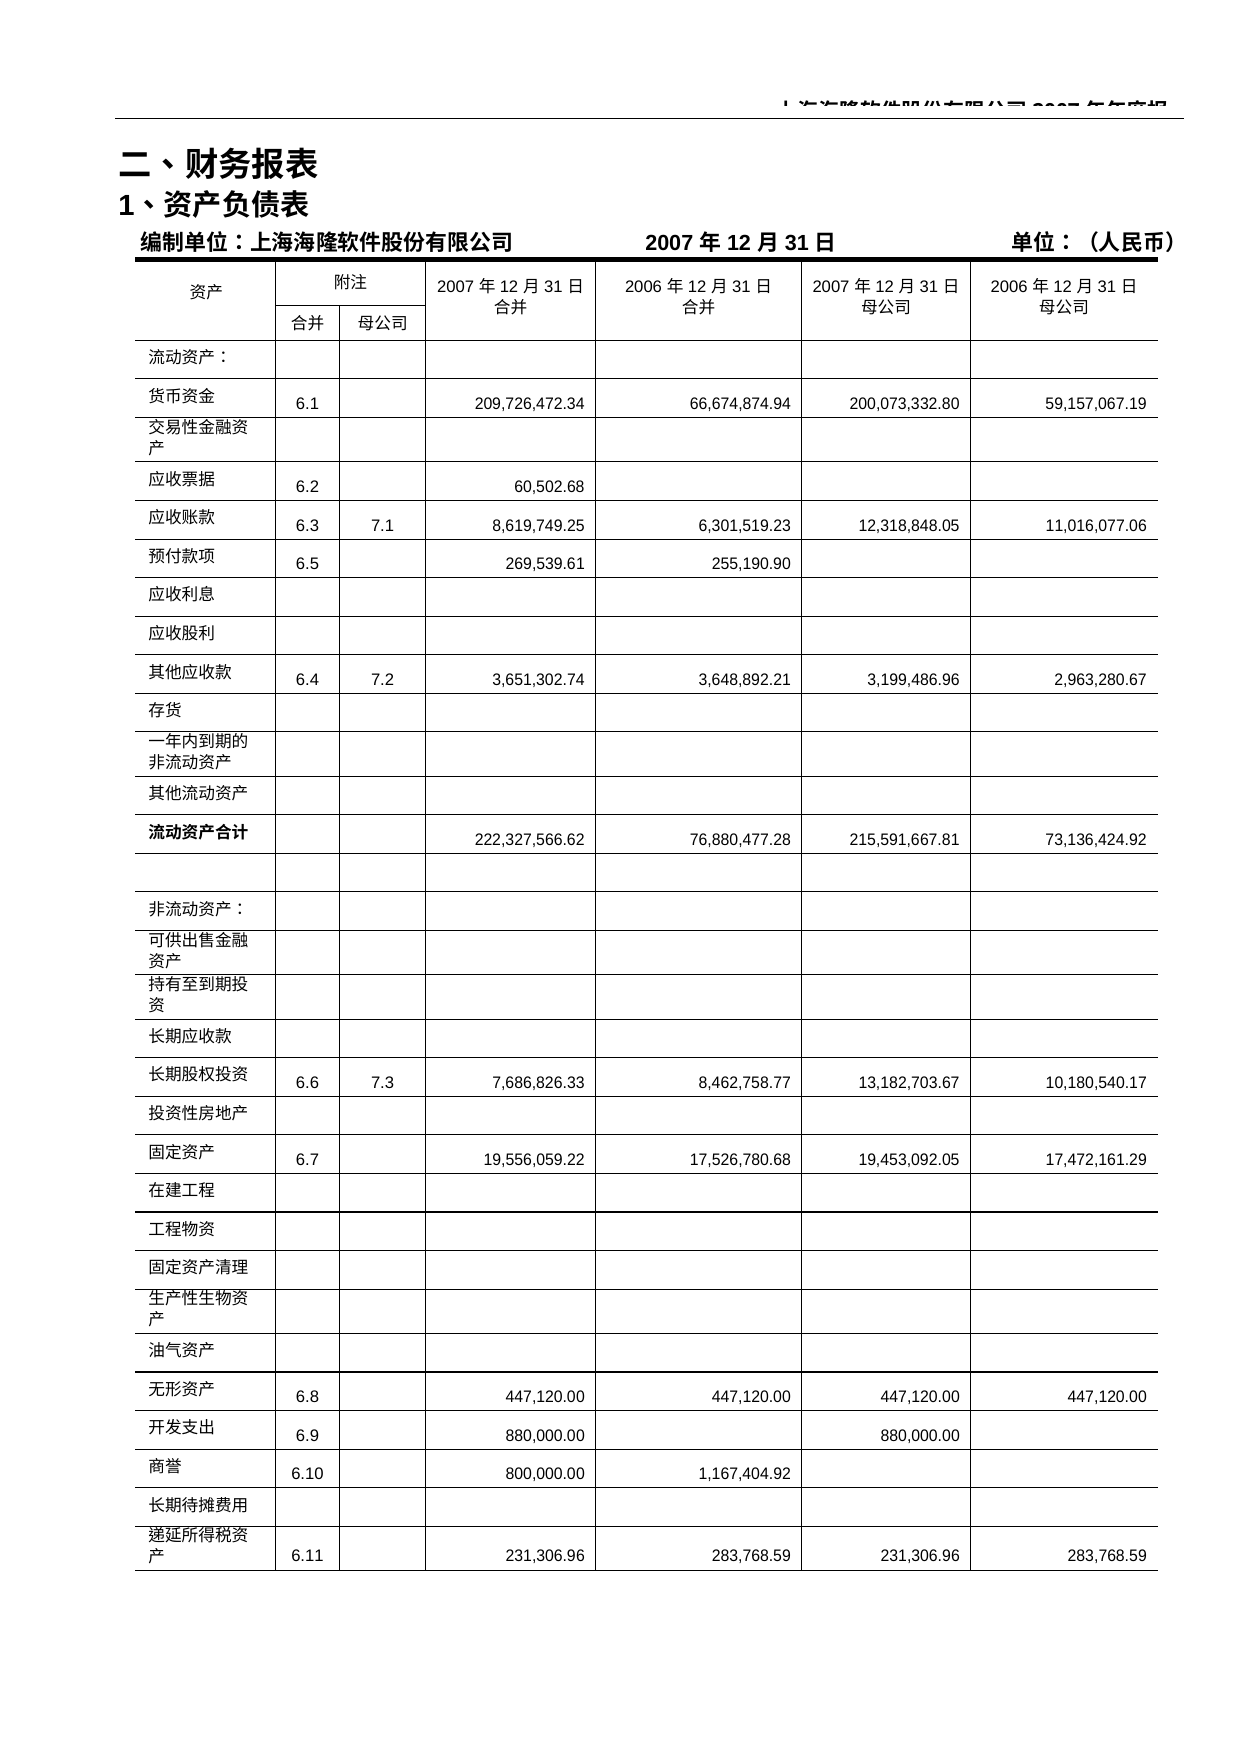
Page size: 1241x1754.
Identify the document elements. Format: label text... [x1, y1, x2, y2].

table_cell 2,963,280.67 [971, 655, 1158, 693]
table_cell [426, 854, 595, 891]
table_cell 880,000.00 [802, 1411, 970, 1448]
table_cell [596, 1488, 801, 1526]
table_cell [596, 1334, 801, 1371]
table_cell 66,674,874.94 [596, 379, 801, 417]
table_cell [340, 341, 425, 378]
table_cell 13,182,703.67 [802, 1058, 970, 1096]
table_cell [802, 694, 970, 731]
table_cell 存货 [135, 694, 275, 731]
subtitle 1、资产负债表 [118, 184, 1196, 224]
table_cell [802, 1450, 970, 1487]
table_cell [971, 617, 1158, 654]
table_cell 6.1 [276, 379, 339, 417]
table_cell 6.3 [276, 501, 339, 538]
table_cell [971, 1097, 1158, 1134]
table_cell [340, 578, 425, 616]
table_cell 880,000.00 [426, 1411, 595, 1448]
table_cell [340, 1290, 425, 1333]
table_cell [596, 975, 801, 1018]
table_cell [340, 1251, 425, 1288]
table_cell [596, 777, 801, 814]
table_cell [596, 462, 801, 500]
table_cell [802, 462, 970, 500]
table_cell 3,651,302.74 [426, 655, 595, 693]
table_cell [276, 1174, 339, 1211]
table_cell 3,199,486.96 [802, 655, 970, 693]
table_cell [596, 617, 801, 654]
table_cell [426, 1213, 595, 1250]
table_cell 231,306.96 [426, 1527, 595, 1570]
table_cell 76,880,477.28 [596, 815, 801, 853]
table_cell [596, 341, 801, 378]
table_cell 17,472,161.29 [971, 1135, 1158, 1173]
table_cell [971, 854, 1158, 891]
table_cell [802, 578, 970, 616]
table_cell [802, 341, 970, 378]
table_cell [340, 1213, 425, 1250]
table_cell 255,190.90 [596, 540, 801, 577]
table_cell [340, 1135, 425, 1173]
table_cell 800,000.00 [426, 1450, 595, 1487]
table_cell [426, 1020, 595, 1057]
table_cell [426, 1097, 595, 1134]
table_cell 母公司 [340, 306, 425, 340]
table_cell [340, 777, 425, 814]
table_cell [276, 732, 339, 776]
table_cell [340, 815, 425, 853]
table_cell [426, 578, 595, 616]
table_cell [426, 1488, 595, 1526]
table_cell [426, 1174, 595, 1211]
table_cell [596, 1213, 801, 1250]
table_cell [971, 341, 1158, 378]
table_cell [276, 578, 339, 616]
table_cell [340, 1527, 425, 1570]
table_cell 递延所得税资 产 [135, 1527, 275, 1570]
table_cell 60,502.68 [426, 462, 595, 500]
table_cell [596, 1020, 801, 1057]
table_cell 12,318,848.05 [802, 501, 970, 538]
table_cell 3,648,892.21 [596, 655, 801, 693]
table_cell 6.7 [276, 1135, 339, 1173]
table_cell [426, 892, 595, 930]
table_cell [276, 815, 339, 853]
table_header 资产 [135, 262, 275, 340]
table_cell 8,619,749.25 [426, 501, 595, 538]
subtitle 二、财务报表 [118, 143, 1196, 184]
table_cell [971, 1450, 1158, 1487]
table_cell [340, 1411, 425, 1448]
table_cell [426, 1251, 595, 1288]
table_cell 447,120.00 [426, 1373, 595, 1410]
table_cell [971, 1290, 1158, 1333]
table_cell 231,306.96 [802, 1527, 970, 1570]
table_cell [426, 341, 595, 378]
table_cell 269,539.61 [426, 540, 595, 577]
table_cell [276, 975, 339, 1018]
table_header 2006 年 12 月 31 日 合并 [596, 262, 801, 340]
table_cell [971, 1020, 1158, 1057]
table_cell 合并 [276, 306, 339, 340]
table_cell [596, 732, 801, 776]
table_cell [596, 418, 801, 461]
table_cell 无形资产 [135, 1373, 275, 1410]
table_cell [276, 694, 339, 731]
table_cell [340, 1020, 425, 1057]
table_cell 6.10 [276, 1450, 339, 1487]
table_cell 一年内到期的 非流动资产 [135, 732, 275, 776]
table_cell 19,556,059.22 [426, 1135, 595, 1173]
table_cell [971, 1334, 1158, 1371]
table_cell 长期待摊费用 [135, 1488, 275, 1526]
table_cell [276, 1290, 339, 1333]
table_cell [802, 931, 970, 974]
table_cell [596, 578, 801, 616]
table_cell [340, 892, 425, 930]
table_cell [426, 1334, 595, 1371]
table_cell 73,136,424.92 [971, 815, 1158, 853]
table_cell 应收股利 [135, 617, 275, 654]
table_cell 商誉 [135, 1450, 275, 1487]
table_cell [596, 1174, 801, 1211]
table_cell [276, 931, 339, 974]
table_cell [276, 1488, 339, 1526]
table_cell 交易性金融资 产 [135, 418, 275, 461]
table_cell [340, 975, 425, 1018]
table_cell [802, 540, 970, 577]
table_cell 预付款项 [135, 540, 275, 577]
table_cell [802, 975, 970, 1018]
table_cell [340, 462, 425, 500]
table_cell [340, 1174, 425, 1211]
table_cell [596, 931, 801, 974]
table_cell [802, 1290, 970, 1333]
table_cell [971, 540, 1158, 577]
table_cell 7.3 [340, 1058, 425, 1096]
table_cell [340, 1488, 425, 1526]
table_cell 215,591,667.81 [802, 815, 970, 853]
table_cell 209,726,472.34 [426, 379, 595, 417]
table_cell [276, 1020, 339, 1057]
table_header 2007 年 12 月 31 日 合并 [426, 262, 595, 340]
table_cell 持有至到期投 资 [135, 975, 275, 1018]
table_cell 投资性房地产 [135, 1097, 275, 1134]
table_cell 生产性生物资 产 [135, 1290, 275, 1333]
table_cell [340, 1450, 425, 1487]
table_cell 11,016,077.06 [971, 501, 1158, 538]
table_cell [340, 694, 425, 731]
table_cell [276, 1251, 339, 1288]
table_cell [426, 931, 595, 974]
table_cell 流动资产： [135, 341, 275, 378]
table_header 2006 年 12 月 31 日 母公司 [971, 262, 1158, 340]
table_cell [802, 1251, 970, 1288]
table_cell [802, 892, 970, 930]
table_cell [971, 892, 1158, 930]
table_cell [971, 694, 1158, 731]
table_cell [802, 854, 970, 891]
table_cell 开发支出 [135, 1411, 275, 1448]
table_cell 应收账款 [135, 501, 275, 538]
table_cell [340, 617, 425, 654]
table_cell [426, 1290, 595, 1333]
table_cell 6.9 [276, 1411, 339, 1448]
table_cell [340, 732, 425, 776]
table_header 2007 年 12 月 31 日 母公司 [802, 262, 970, 340]
table_cell [276, 777, 339, 814]
table_cell [802, 1213, 970, 1250]
table_cell [802, 617, 970, 654]
table_cell [596, 892, 801, 930]
table_cell [596, 1411, 801, 1448]
table_cell [426, 617, 595, 654]
table_cell [971, 1174, 1158, 1211]
table_cell [276, 1097, 339, 1134]
table_cell 长期股权投资 [135, 1058, 275, 1096]
table_cell 19,453,092.05 [802, 1135, 970, 1173]
table_cell [340, 540, 425, 577]
table_cell 447,120.00 [971, 1373, 1158, 1410]
table_cell [802, 1174, 970, 1211]
table_cell 283,768.59 [971, 1527, 1158, 1570]
table_cell 10,180,540.17 [971, 1058, 1158, 1096]
table_cell [971, 777, 1158, 814]
table_cell [802, 1488, 970, 1526]
table_cell 59,157,067.19 [971, 379, 1158, 417]
table_cell 6.2 [276, 462, 339, 500]
table_cell [971, 732, 1158, 776]
table_cell 其他应收款 [135, 655, 275, 693]
table_cell 应收利息 [135, 578, 275, 616]
table_cell [340, 1334, 425, 1371]
table_cell [971, 578, 1158, 616]
table_cell 应收票据 [135, 462, 275, 500]
table_cell 7.2 [340, 655, 425, 693]
table_cell [340, 379, 425, 417]
table_cell [971, 931, 1158, 974]
table_cell [971, 1251, 1158, 1288]
table_cell 6.8 [276, 1373, 339, 1410]
table_cell [802, 1020, 970, 1057]
table_cell 6.6 [276, 1058, 339, 1096]
table_cell [971, 1488, 1158, 1526]
table_cell [802, 1334, 970, 1371]
table_cell [276, 1213, 339, 1250]
table_cell [276, 617, 339, 654]
table_cell [802, 777, 970, 814]
text 编制单位：上海海隆软件股份有限公司 2007 年 12 月 31 日 单位：（人民币） [140, 224, 1196, 257]
table_cell [802, 1097, 970, 1134]
table_cell 固定资产清理 [135, 1251, 275, 1288]
table_cell 非流动资产： [135, 892, 275, 930]
table_cell [971, 975, 1158, 1018]
table_cell 工程物资 [135, 1213, 275, 1250]
table_cell 在建工程 [135, 1174, 275, 1211]
table_cell 长期应收款 [135, 1020, 275, 1057]
table_cell 6.5 [276, 540, 339, 577]
table_cell [426, 694, 595, 731]
table_cell 7.1 [340, 501, 425, 538]
table_cell [276, 1334, 339, 1371]
table_cell [596, 694, 801, 731]
table_cell [971, 1213, 1158, 1250]
table_cell [135, 854, 275, 891]
table_cell [276, 341, 339, 378]
table_cell [426, 975, 595, 1018]
table_cell [802, 418, 970, 461]
table_cell 其他流动资产 [135, 777, 275, 814]
table_cell [971, 418, 1158, 461]
table_cell 6,301,519.23 [596, 501, 801, 538]
table_header 附注 [276, 262, 425, 305]
table_cell 1,167,404.92 [596, 1450, 801, 1487]
table_cell 283,768.59 [596, 1527, 801, 1570]
table_cell 200,073,332.80 [802, 379, 970, 417]
table_cell [971, 1411, 1158, 1448]
table_cell 油气资产 [135, 1334, 275, 1371]
table_cell [426, 777, 595, 814]
table_cell [596, 854, 801, 891]
table_cell [276, 418, 339, 461]
table_cell [971, 462, 1158, 500]
table_cell 8,462,758.77 [596, 1058, 801, 1096]
table_cell [340, 1373, 425, 1410]
table_cell [426, 418, 595, 461]
table_cell [340, 854, 425, 891]
table_cell 7,686,826.33 [426, 1058, 595, 1096]
table_cell [276, 854, 339, 891]
table_cell [596, 1251, 801, 1288]
table_cell 可供出售金融 资产 [135, 931, 275, 974]
table_cell [596, 1097, 801, 1134]
table_cell 447,120.00 [596, 1373, 801, 1410]
table_cell [340, 931, 425, 974]
table_cell 17,526,780.68 [596, 1135, 801, 1173]
table_cell [426, 732, 595, 776]
table_cell 222,327,566.62 [426, 815, 595, 853]
table_cell 6.4 [276, 655, 339, 693]
table_cell 货币资金 [135, 379, 275, 417]
table_cell [802, 732, 970, 776]
table_cell [340, 1097, 425, 1134]
table_cell [596, 1290, 801, 1333]
table_cell 447,120.00 [802, 1373, 970, 1410]
table_cell 流动资产合计 [135, 815, 275, 853]
table_cell 6.11 [276, 1527, 339, 1570]
table_cell 固定资产 [135, 1135, 275, 1173]
table_cell [340, 418, 425, 461]
table_cell [276, 892, 339, 930]
